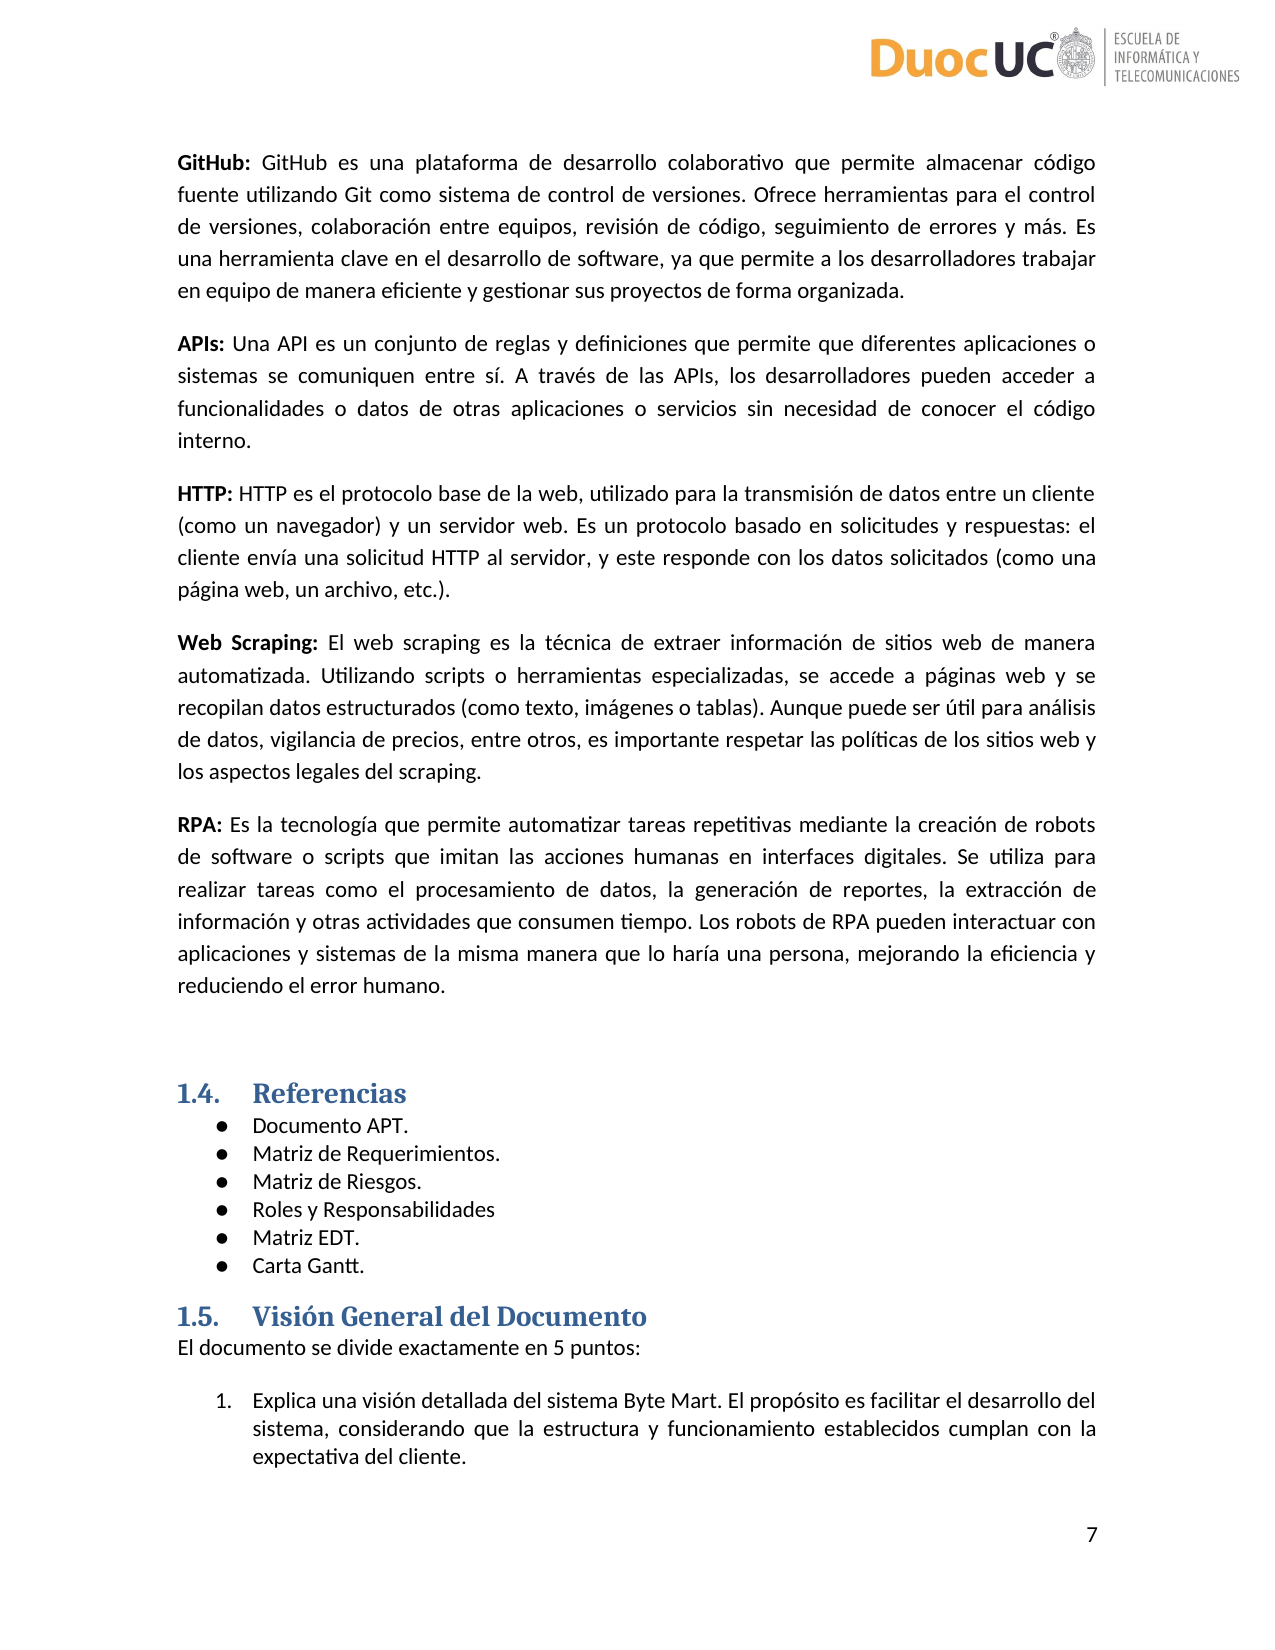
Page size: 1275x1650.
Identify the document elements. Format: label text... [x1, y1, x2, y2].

list Explica una visión detallada del sistema Byte Mart. El propósito es facilitar el desarrollo del sistema, considerando que la estructura y funcionamiento establecidos cumplan con la expectativa del cliente. [215, 1386, 1098, 1470]
text APIs: Una API es un conjunto de reglas y definiciones que permite que diferentes aplicaciones o sistemas se comuniquen entre sí. A través de las APIs, los desarrolladores pueden acceder a funcionalidades o datos de otras aplicaciones o servicios sin necesidad de conocer el código interno. [177, 329, 1098, 454]
text HTTP: HTTP es el protocolo base de la web, utilizado para la transmisión de datos entre un cliente (como un navegador) y un servidor web. Es un protocolo basado en solicitudes y respuestas: el cliente envía una solicitud HTTP al servidor, y este responde con los datos solicitados (como una página web, un archivo, etc.). [177, 479, 1098, 603]
picture [871, 18, 1240, 111]
list Carta Gantt. [215, 1251, 1098, 1279]
text GitHub: GitHub es una plataforma de desarrollo colaborativo que permite almacenar código fuente utilizando Git como sistema de control de versiones. Ofrece herramientas para el control de versiones, colaboración entre equipos, revisión de código, seguimiento de errores y más. Es una herramienta clave en el desarrollo de software, ya que permite a los desarrolladores trabajar en equipo de manera eficiente y gestionar sus proyectos de forma organizada. [177, 148, 1098, 304]
list Matriz de Requerimientos. [215, 1139, 1098, 1167]
list Matriz de Riesgos. [215, 1167, 1098, 1195]
list Matriz EDT. [215, 1223, 1098, 1251]
subtitle 1.4. Referencias [177, 1077, 1098, 1111]
subtitle 1.5. Visión General del Documento [177, 1300, 1098, 1333]
list Roles y Responsabilidades [215, 1195, 1098, 1223]
text RPA: Es la tecnología que permite automatizar tareas repetitivas mediante la creación de robots de software o scripts que imitan las acciones humanas en interfaces digitales. Se utiliza para realizar tareas como el procesamiento de datos, la generación de reportes, la extracción de información y otras actividades que consumen tiempo. Los robots de RPA pueden interactuar con aplicaciones y sistemas de la misma manera que lo haría una persona, mejorando la eficiencia y reduciendo el error humano. [177, 810, 1098, 999]
text El documento se divide exactamente en 5 puntos: [177, 1333, 1098, 1361]
text Web Scraping: El web scraping es la técnica de extraer información de sitios web de manera automatizada. Utilizando scripts o herramientas especializadas, se accede a páginas web y se recopilan datos estructurados (como texto, imágenes o tablas). Aunque puede ser útil para análisis de datos, vigilancia de precios, entre otros, es importante respetar las políticas de los sitios web y los aspectos legales del scraping. [177, 628, 1098, 785]
list Documento APT. [215, 1111, 1098, 1139]
